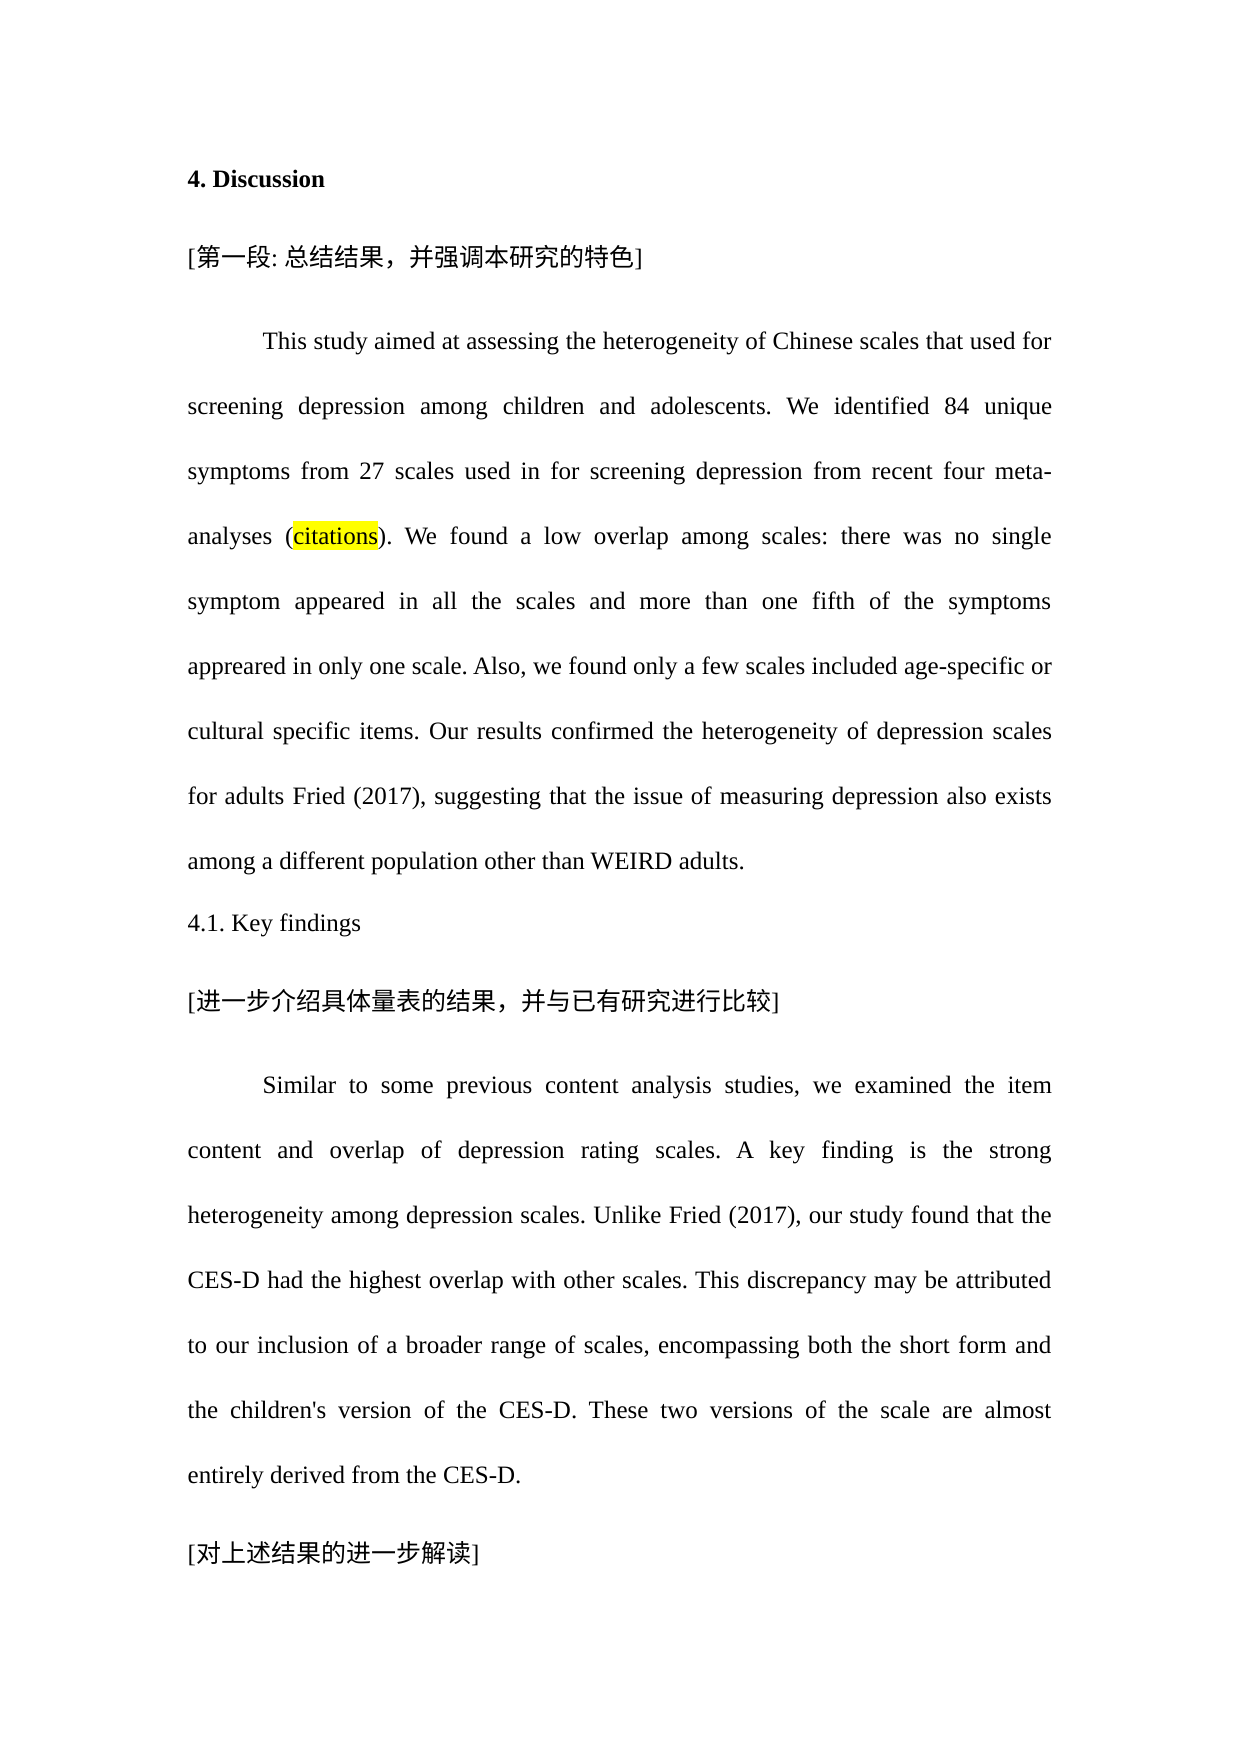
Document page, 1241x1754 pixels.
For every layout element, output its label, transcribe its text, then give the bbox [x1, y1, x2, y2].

text 4.1. Key findings [187, 906, 1053, 938]
text [进一步介绍具体量表的结果，并与已有研究进行比较] [187, 967, 1053, 1032]
text This study aimed at assessing the heterogeneity of Chinese scales that used for screening depression among children and adolescents. We identified 84 unique symptoms from 27 scales used in for screening depression from recent four meta-analyses (citations). We found a low overlap among scales: there was no single symptom appeared in all the scales and more than one fifth of the symptoms appreared in only one scale. Also, we found only a few scales included age-specific or cultural specific items. Our results confirmed the heterogeneity of depression scales for adults Fried (2017), suggesting that the issue of measuring depression also exists among a different population other than WEIRD adults. [187, 324, 1053, 877]
text Similar to some previous content analysis studies, we examined the item content and overlap of depression rating scales. A key finding is the strong heterogeneity among depression scales. Unlike Fried (2017), our study found that the CES-D had the highest overlap with other scales. This discrepancy may be attributed to our inclusion of a broader range of scales, encompassing both the short form and the children's version of the CES-D. These two versions of the scale are almost entirely derived from the CES-D. [187, 1068, 1053, 1491]
text [第一段: 总结结果，并强调本研究的特色] [187, 223, 1053, 288]
text [对上述结果的进一步解读] [187, 1519, 1053, 1584]
subtitle 4. Discussion [187, 162, 1053, 194]
